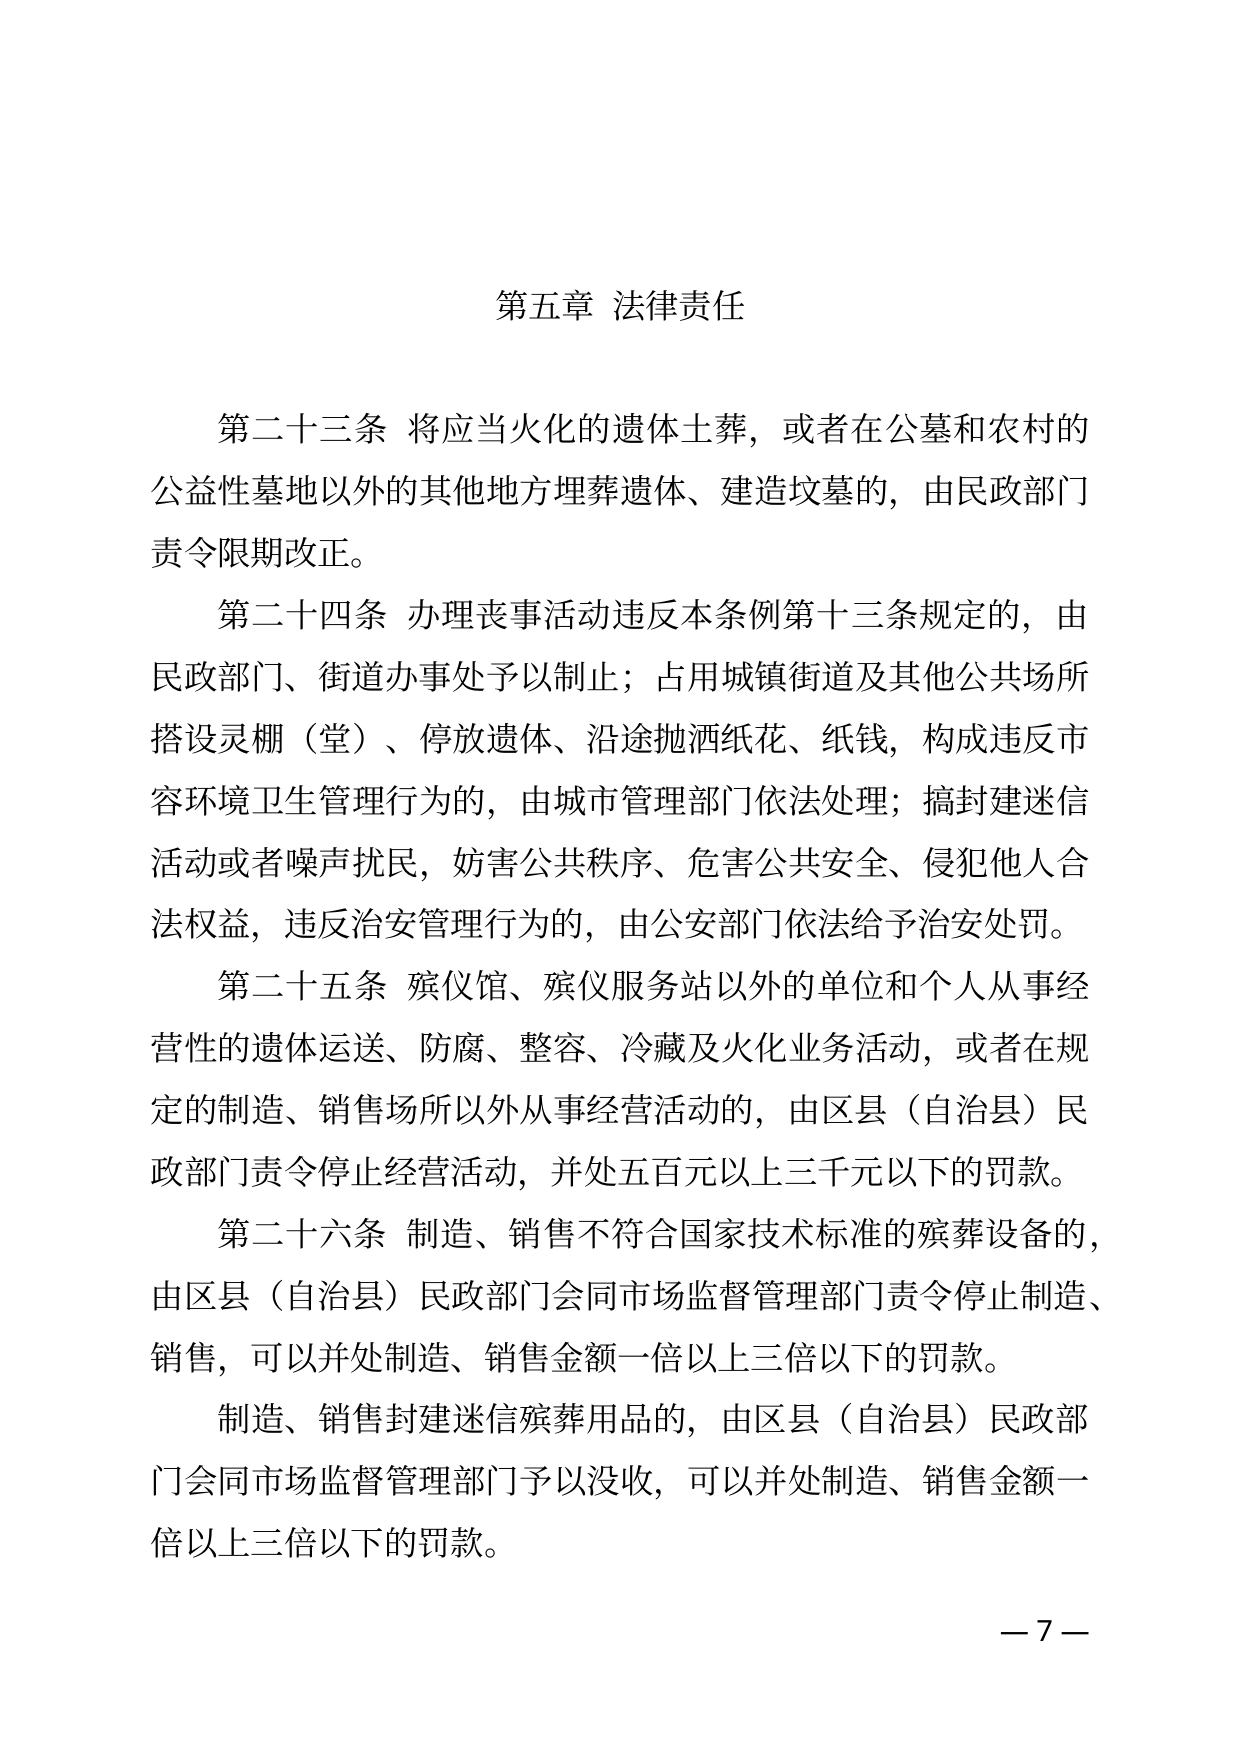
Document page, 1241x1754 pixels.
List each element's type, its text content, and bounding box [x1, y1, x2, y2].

text 第二十三条 将应当火化的遗体土葬，或者在公墓和农村的公益性墓地以外的其他地方埋葬遗体、建造坟墓的，由民政部门责令限期改正。 [151, 392, 1089, 578]
text 制造、销售封建迷信殡葬用品的，由区县（自治县）民政部门会同市场监督管理部门予以没收，可以并处制造、销售金额一倍以上三倍以下的罚款。 [151, 1382, 1089, 1568]
text 第二十五条 殡仪馆、殡仪服务站以外的单位和个人从事经营性的遗体运送、防腐、整容、冷藏及火化业务活动，或者在规定的制造、销售场所以外从事经营活动的，由区县（自治县）民政部门责令停止经营活动，并处五百元以上三千元以下的罚款。 [151, 949, 1089, 1197]
text 第二十四条 办理丧事活动违反本条例第十三条规定的，由民政部门、街道办事处予以制止；占用城镇街道及其他公共场所搭设灵棚（堂）、停放遗体、沿途抛洒纸花、纸钱，构成违反市容环境卫生管理行为的，由城市管理部门依法处理；搞封建迷信活动或者噪声扰民，妨害公共秩序、危害公共安全、侵犯他人合法权益，违反治安管理行为的，由公安部门依法给予治安处罚。 [151, 578, 1089, 949]
text 第五章 法律责任 [151, 268, 1089, 330]
text 第二十六条 制造、销售不符合国家技术标准的殡葬设备的，由区县（自治县）民政部门会同市场监督管理部门责令停止制造、销售，可以并处制造、销售金额一倍以上三倍以下的罚款。 [151, 1197, 1089, 1382]
